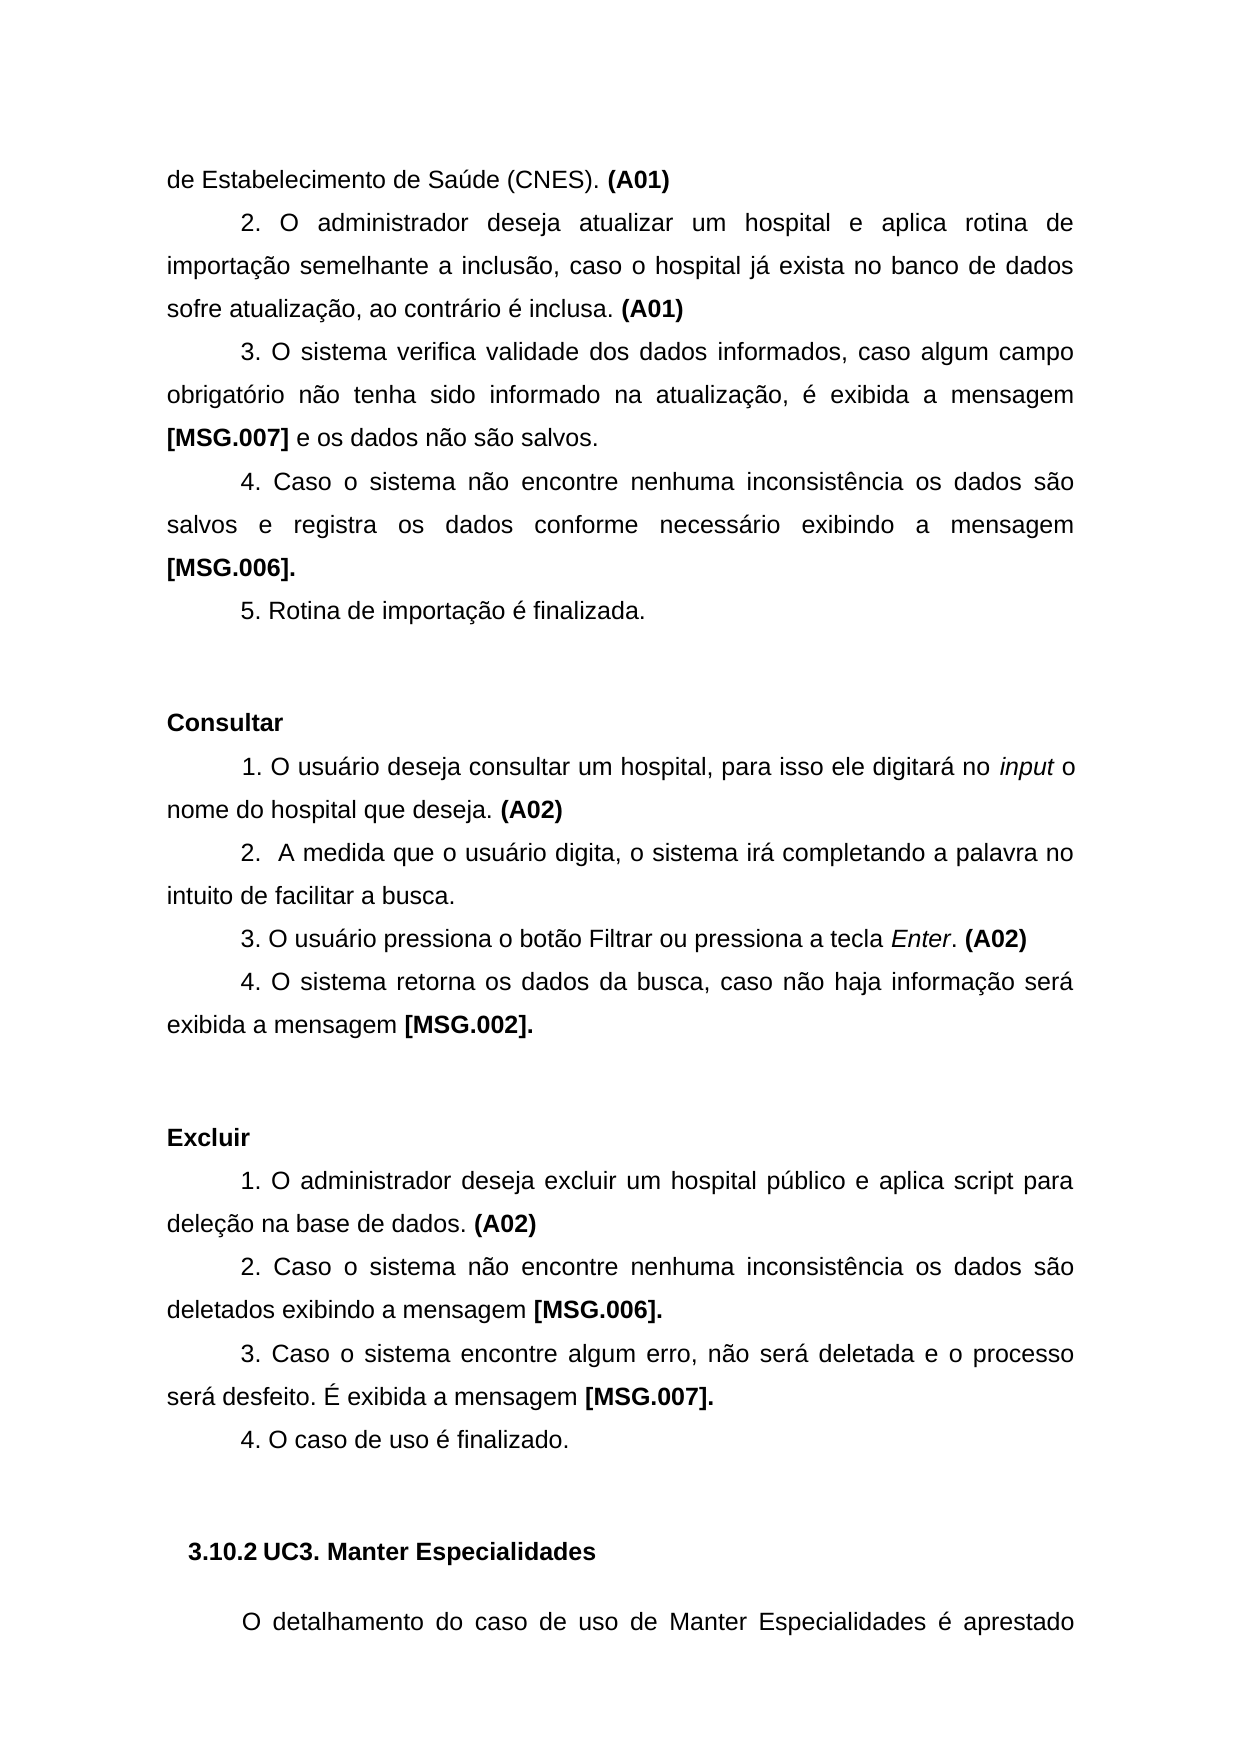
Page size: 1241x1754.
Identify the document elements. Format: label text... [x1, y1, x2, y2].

text 3. Caso o sistema encontre algum erro, não será deletada e o processo será desfeito. É exibida a mensagem [MSG.007]. [167, 1338, 1076, 1410]
text 4. O sistema retorna os dados da busca, caso não haja informação será exibida a mensagem [MSG.002]. [167, 967, 1076, 1039]
text 1. O administrador deseja excluir um hospital público e aplica script para deleção na base de dados. (A02) [167, 1166, 1076, 1238]
text 2. Caso o sistema não encontre nenhuma inconsistência os dados são deletados exibindo a mensagem [MSG.006]. [167, 1252, 1076, 1324]
text 4. Caso o sistema não encontre nenhuma inconsistência os dados são salvos e registra os dados conforme necessário exibindo a mensagem [MSG.006]. [167, 466, 1076, 581]
text 3. O usuário pressiona o botão Filtrar ou pressiona a tecla Enter. (A02) [167, 924, 1076, 953]
text 1. O usuário deseja consultar um hospital, para isso ele digitará no input o nome do hospital que deseja. (A02) [167, 752, 1076, 823]
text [167, 164, 1076, 193]
text 3. O sistema verifica validade dos dados informados, caso algum campo obrigatório não tenha sido informado na atualização, é exibida a mensagem [MSG.007] e os dados não são salvos. [167, 337, 1076, 452]
subtitle UC3. Manter Especialidades [188, 1537, 1076, 1566]
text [167, 1607, 1076, 1636]
text Consultar [167, 708, 1076, 737]
text 2. A medida que o usuário digita, o sistema irá completando a palavra no intuito de facilitar a busca. [167, 838, 1076, 910]
text 2. O administrador deseja atualizar um hospital e aplica rotina de importação semelhante a inclusão, caso o hospital já exista no banco de dados sofre atualização, ao contrário é inclusa. (A01) [167, 208, 1076, 323]
text 4. O caso de uso é finalizado. [167, 1425, 1076, 1453]
text Excluir [167, 1123, 1076, 1152]
text 5. Rotina de importação é finalizada. [167, 596, 1076, 624]
